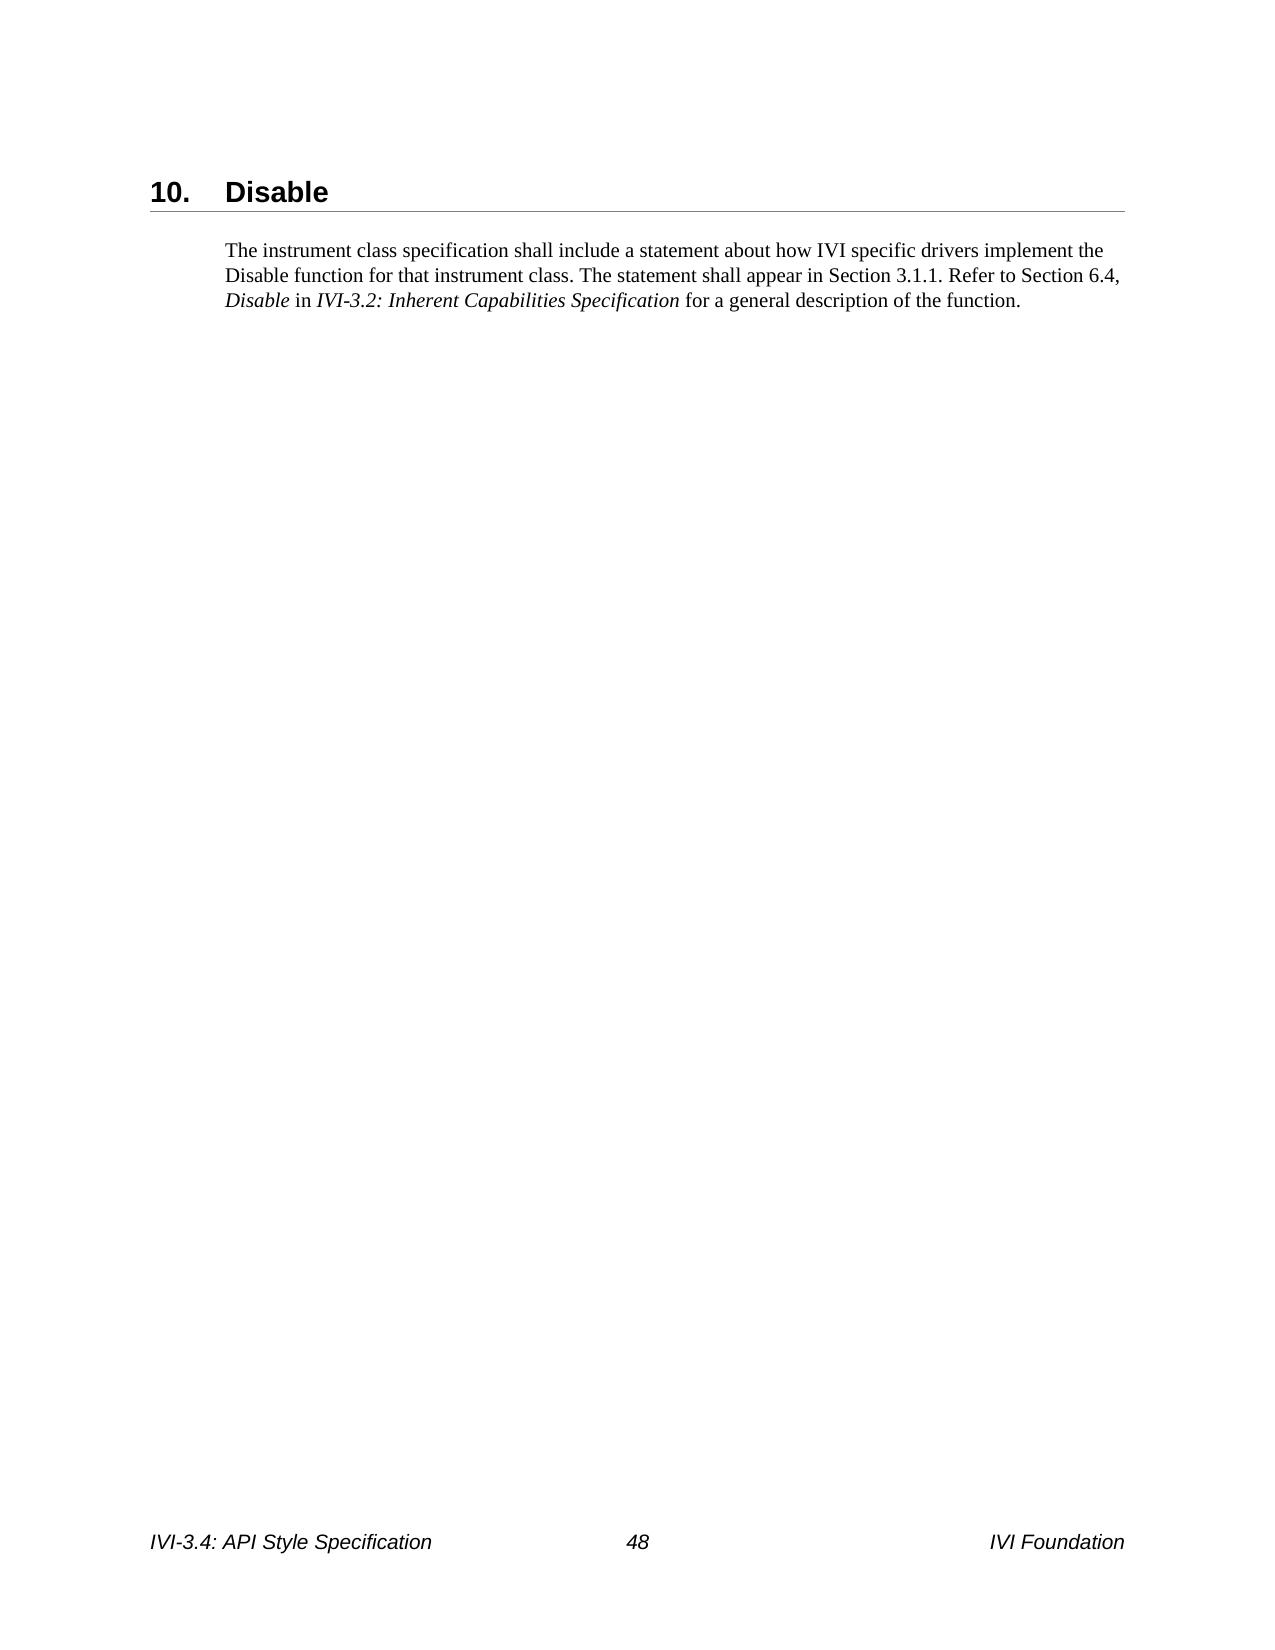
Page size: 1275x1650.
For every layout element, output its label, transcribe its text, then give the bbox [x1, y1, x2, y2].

subtitle Disable [150, 175, 1125, 211]
text The instrument class specification shall include a statement about how IVI specific drivers implement the Disable function for that instrument class. The statement shall appear in Section 3.1.1. Refer to Section 6.4, Disable in IVI-3.2: Inherent Capabilities Specification for a general description of the function. [225, 237, 1125, 312]
